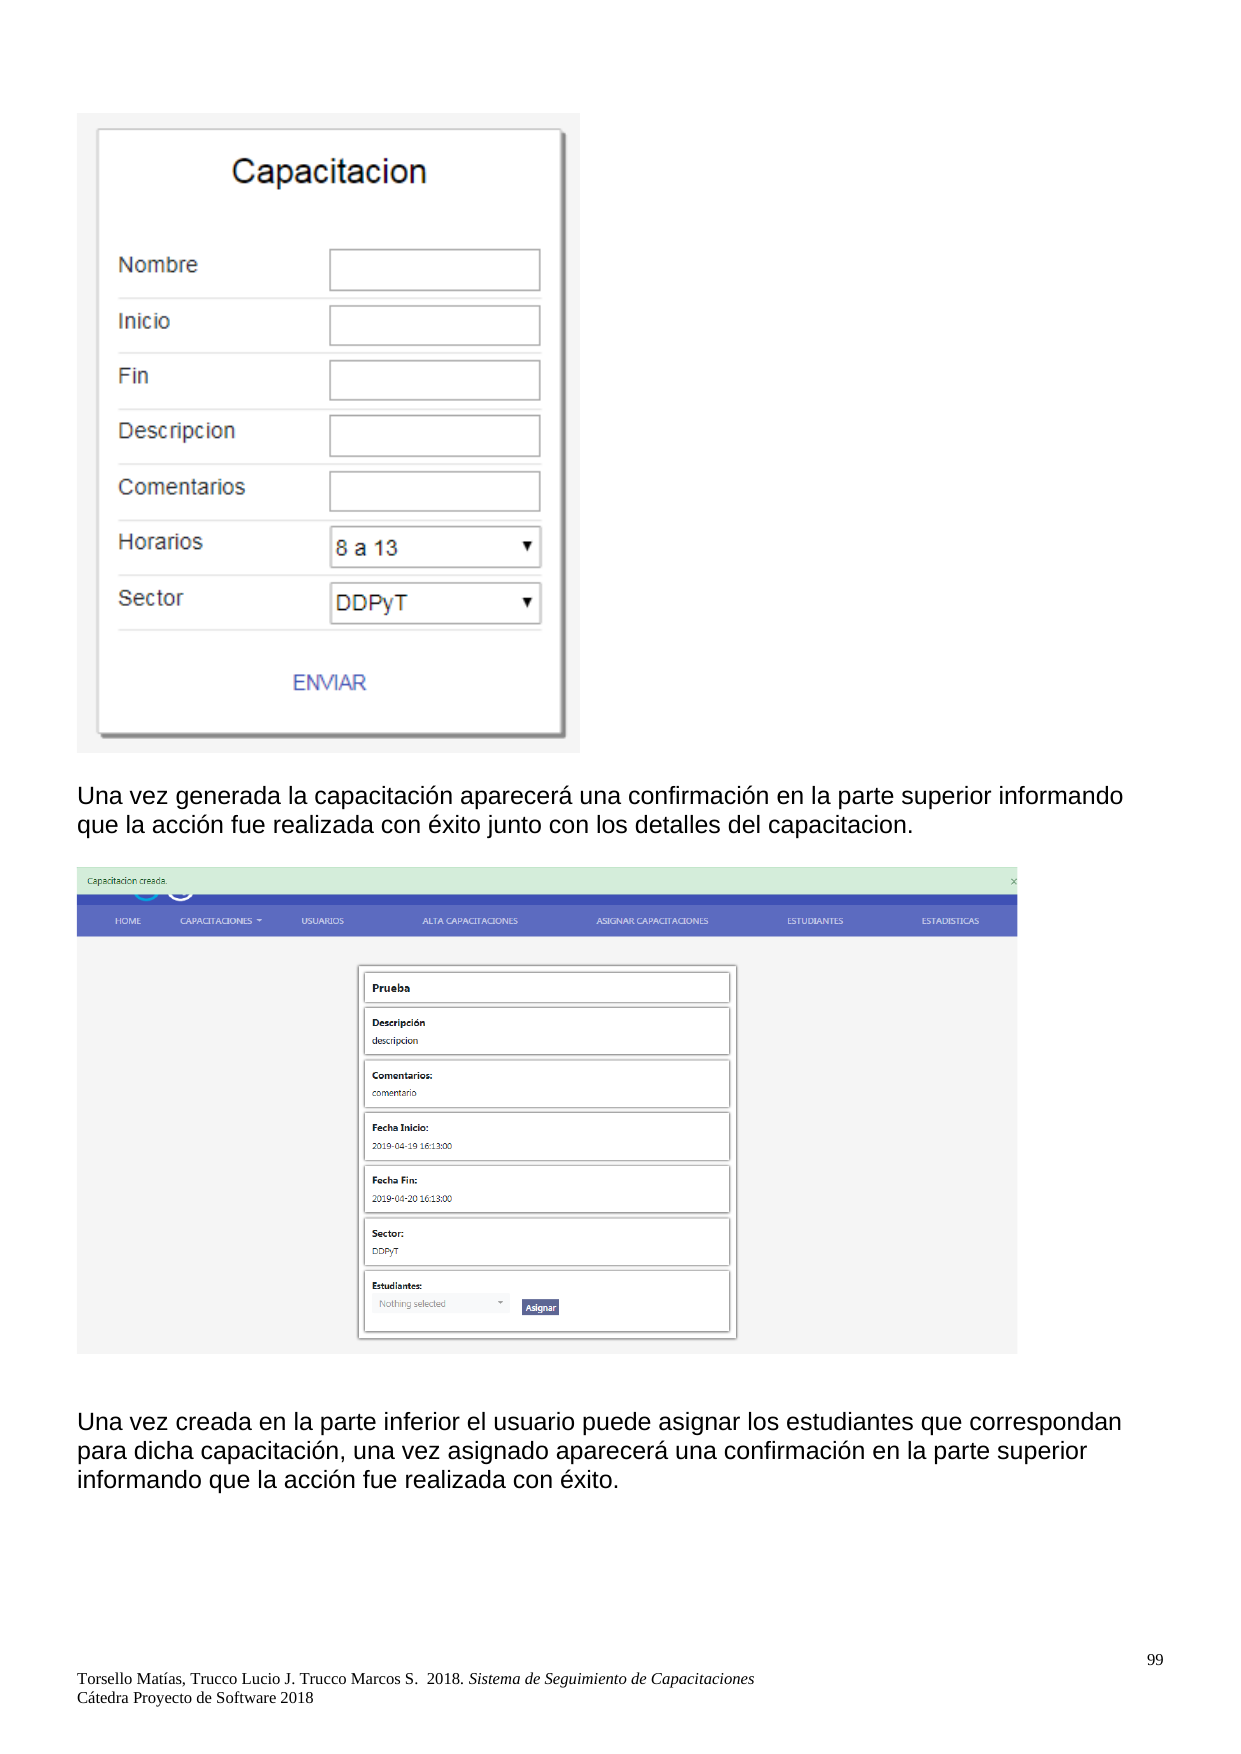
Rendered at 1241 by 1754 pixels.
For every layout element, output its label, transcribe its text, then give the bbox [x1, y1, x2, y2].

picture [76, 867, 1018, 1354]
text Una vez creada en la parte inferior el usuario puede asignar los estudiantes que correspondan para dicha capacitación, una vez asignado aparecerá una confirmación en la parte superior informando que la acción fue realizada con éxito. [77, 1407, 1163, 1493]
text Una vez generada la capacitación aparecerá una confirmación en la parte superior informando que la acción fue realizada con éxito junto con los detalles del capacitacion. [77, 781, 1163, 839]
picture [76, 113, 580, 753]
